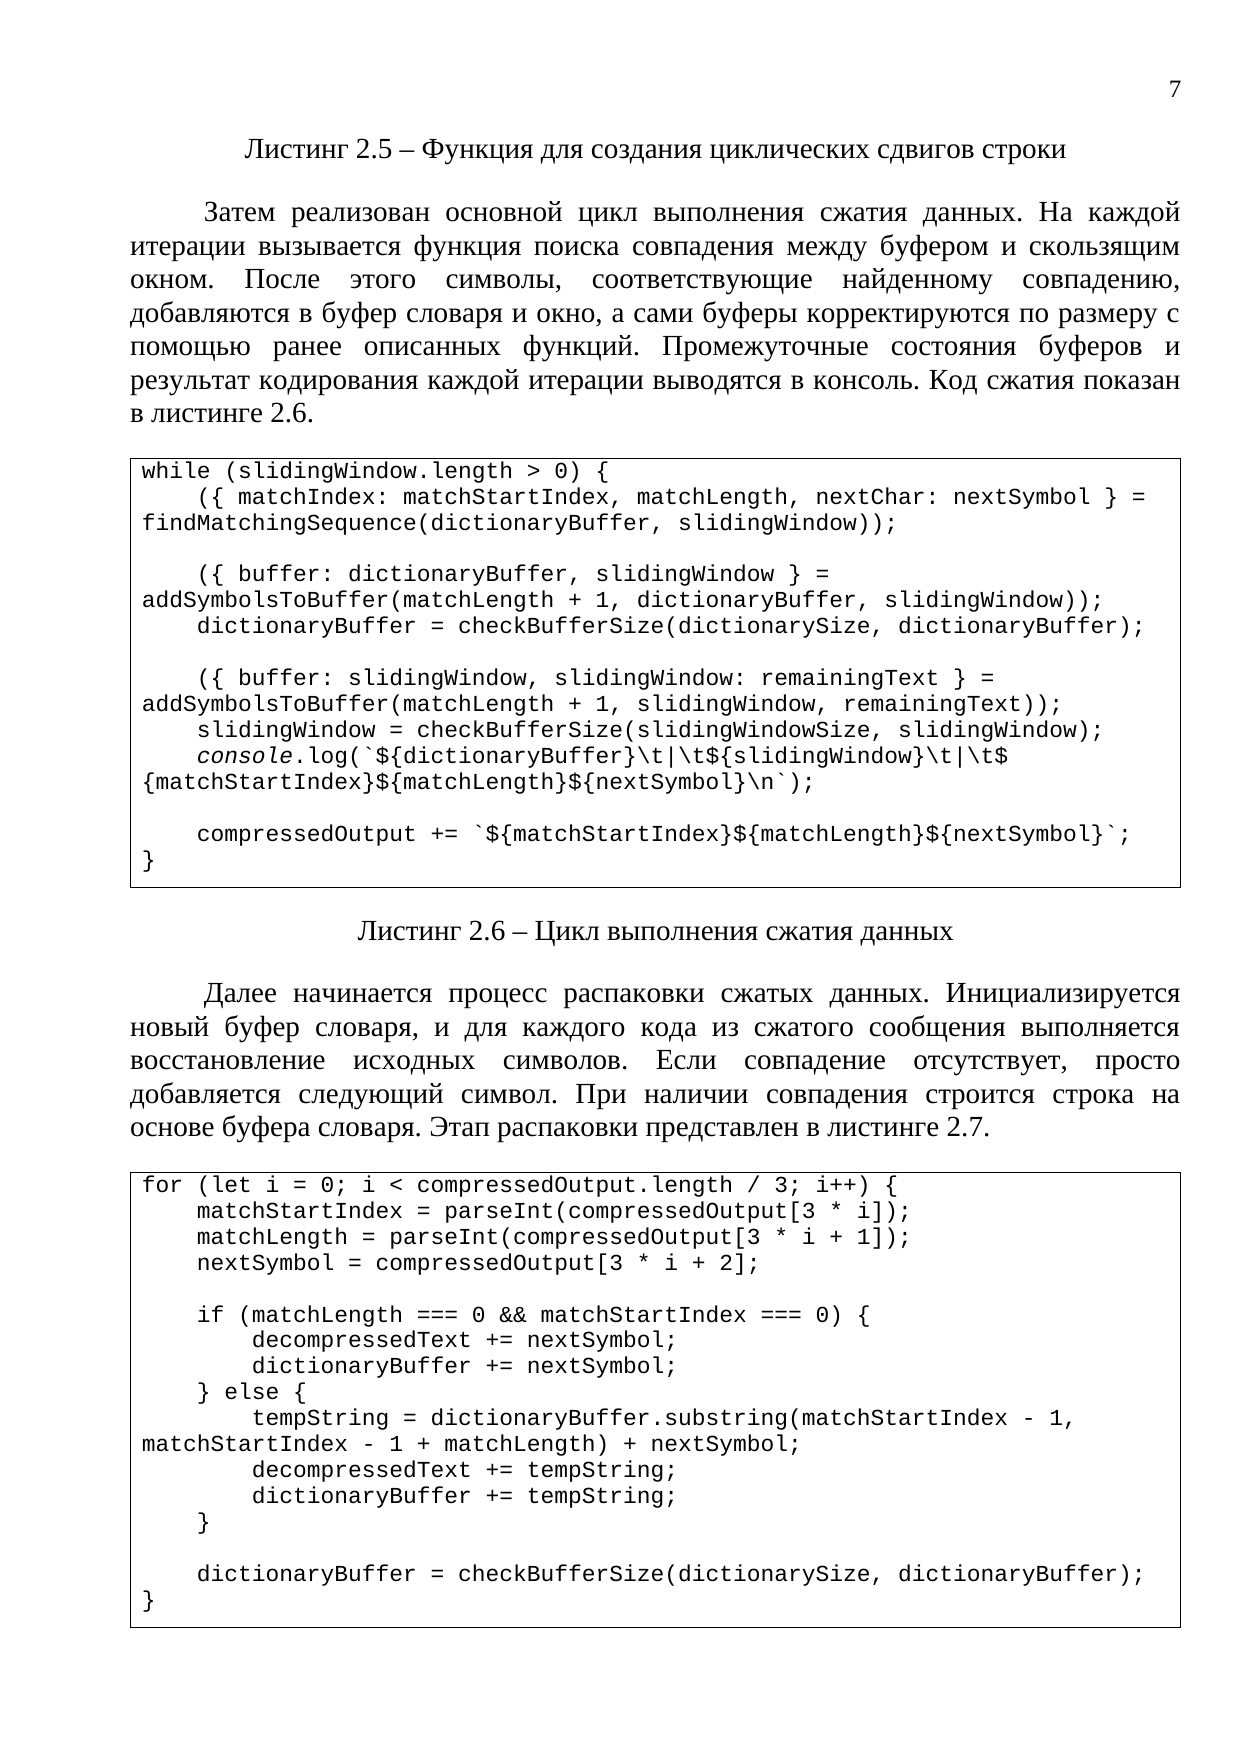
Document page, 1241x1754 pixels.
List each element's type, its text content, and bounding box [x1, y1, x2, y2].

text Затем реализован основной цикл выполнения сжатия данных. На каждой итерации вызывается функция поиска совпадения между буфером и скользящим окном. После этого символы, соответствующие найденному совпадению, добавляются в буфер словаря и окно, а сами буферы корректируются по размеру с помощью ранее описанных функций. Промежуточные состояния буферов и результат кодирования каждой итерации выводятся в консоль. Код сжатия показан в листинге 2.6. [130, 194, 1181, 429]
text Далее начинается процесс распаковки сжатых данных. Инициализируется новый буфер словаря, и для каждого кода из сжатого сообщения выполняется восстановление исходных символов. Если совпадение отсутствует, просто добавляется следующий символ. При наличии совпадения строится строка на основе буфера словаря. Этап распаковки представлен в листинге 2.7. [130, 975, 1181, 1143]
table_header while (slidingWindow.length > 0) { ({ matchIndex: matchStartIndex, matchLength, nextChar: nextSymbol } = findMatchingSequence(dictionaryBuffer, slidingWindow)); ({ buffer: dictionaryBuffer, slidingWindow } = addSymbolsToBuffer(matchLength + 1, dictionaryBuffer, slidingWindow)); dictionaryBuffer = checkBufferSize(dictionarySize, dictionaryBuffer); ({ buffer: slidingWindow, slidingWindow: remainingText } = addSymbolsToBuffer(matchLength + 1, slidingWindow, remainingText)); slidingWindow = checkBufferSize(slidingWindowSize, slidingWindow); console.log(`${dictionaryBuffer}\t|\t${slidingWindow}\t|\t${matchStartIndex}${matchLength}${nextSymbol}\n`); compressedOutput += `${matchStartIndex}${matchLength}${nextSymbol}`; } [131, 459, 1180, 887]
table_header for (let i = 0; i < compressedOutput.length / 3; i++) { matchStartIndex = parseInt(compressedOutput[3 * i]); matchLength = parseInt(compressedOutput[3 * i + 1]); nextSymbol = compressedOutput[3 * i + 2]; if (matchLength === 0 && matchStartIndex === 0) { decompressedText += nextSymbol; dictionaryBuffer += nextSymbol; } else { tempString = dictionaryBuffer.substring(matchStartIndex - 1, matchStartIndex - 1 + matchLength) + nextSymbol; decompressedText += tempString; dictionaryBuffer += tempString; } dictionaryBuffer = checkBufferSize(dictionarySize, dictionaryBuffer); } [131, 1173, 1180, 1627]
text Листинг 2.6 – Цикл выполнения сжатия данных [130, 913, 1181, 946]
text Листинг 2.5 – Функция для создания циклических сдвигов строки [130, 131, 1181, 165]
